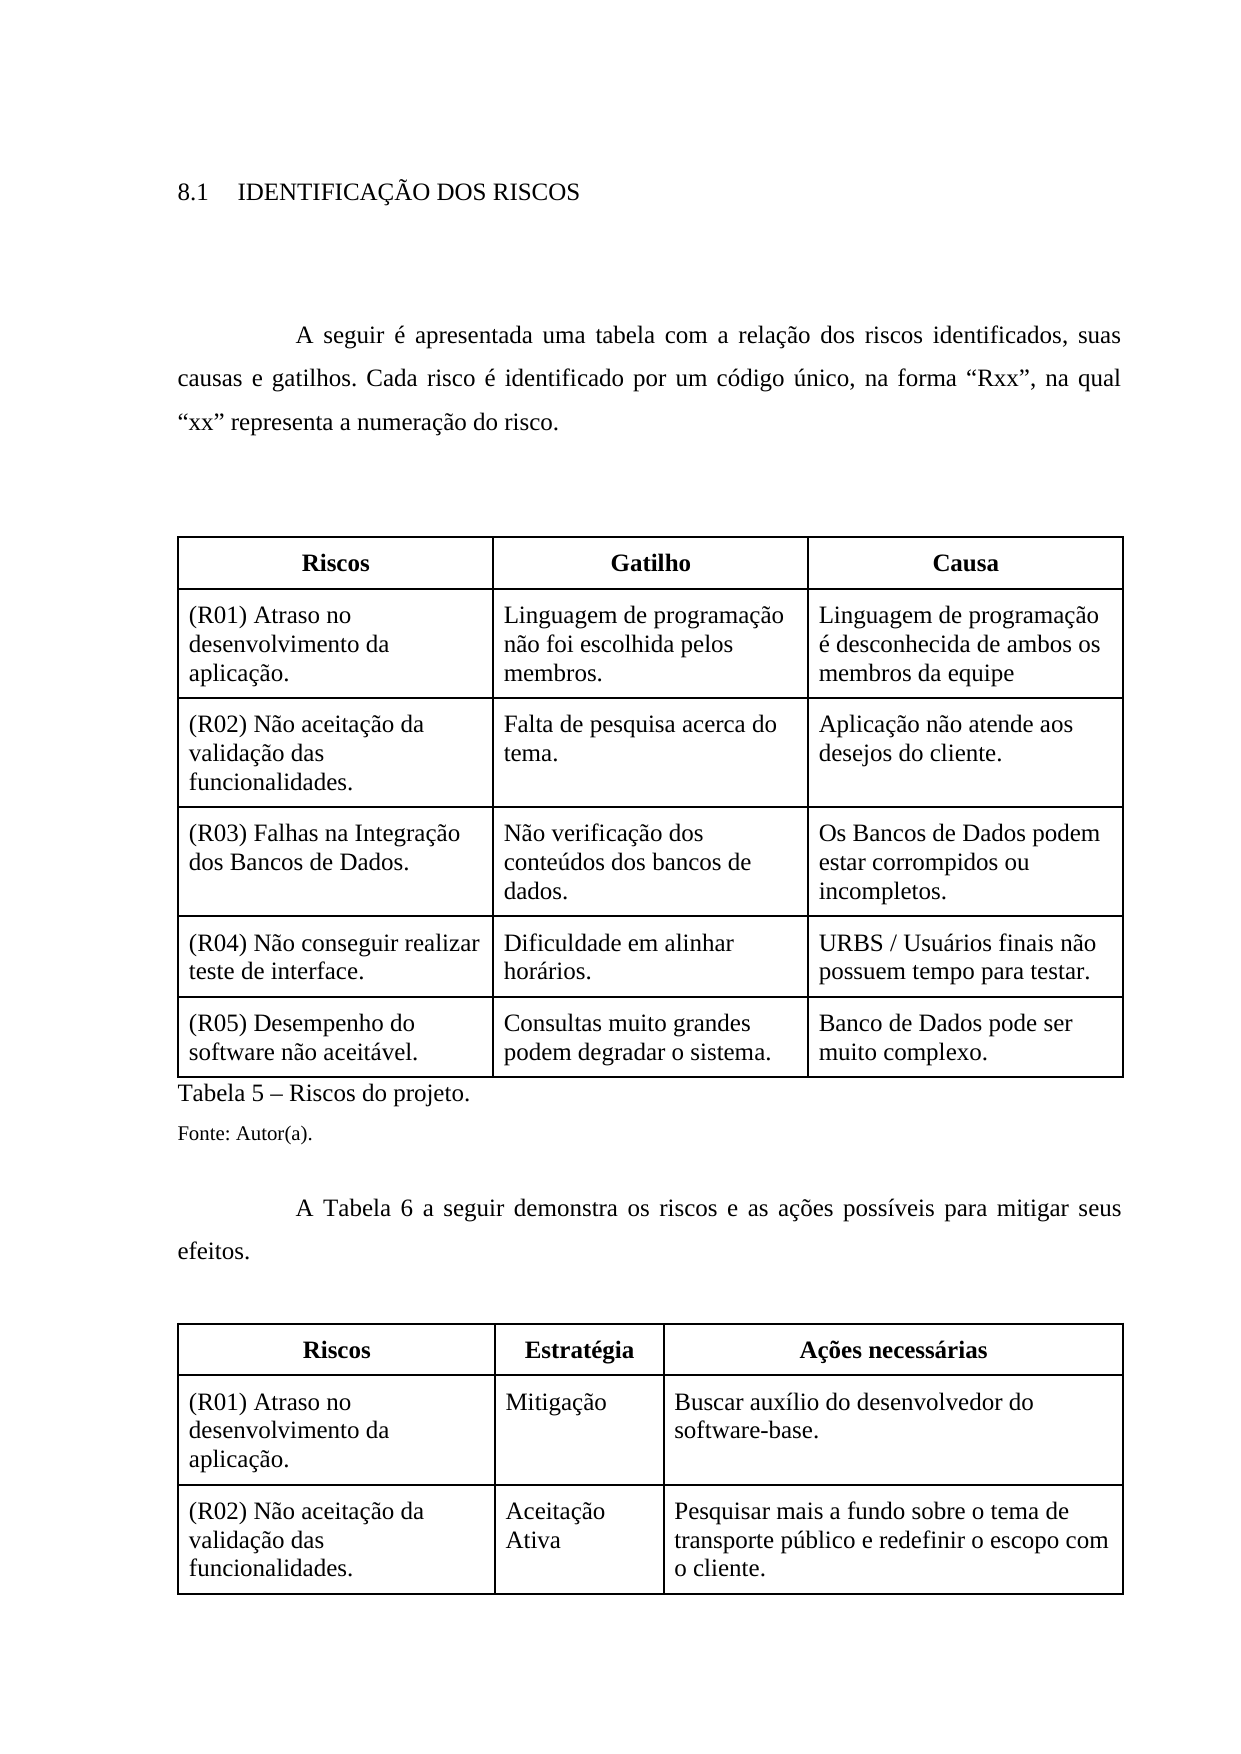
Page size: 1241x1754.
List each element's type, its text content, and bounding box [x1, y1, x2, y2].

table_cell Falta de pesquisa acerca do tema. [494, 699, 807, 806]
table_cell Buscar auxílio do desenvolvedor do software-base. [665, 1376, 1122, 1483]
table_header Ações necessárias [665, 1325, 1122, 1374]
table_cell (R04) Não conseguir realizar teste de interface. [179, 917, 492, 996]
subtitle IDENTIFICAÇÃO DOS RISCOS [177, 177, 1122, 206]
table_cell Linguagem de programação é desconhecida de ambos os membros da equipe [809, 590, 1122, 697]
text Tabela 5 – Riscos do projeto. [177, 1078, 1122, 1107]
table_header Gatilho [494, 538, 807, 588]
table_cell (R01) Atraso no desenvolvimento da aplicação. [179, 590, 492, 697]
table_cell Consultas muito grandes podem degradar o sistema. [494, 998, 807, 1076]
table_cell Linguagem de programação não foi escolhida pelos membros. [494, 590, 807, 697]
table_cell URBS / Usuários finais não possuem tempo para testar. [809, 917, 1122, 996]
text Fonte: Autor(a). [177, 1121, 1122, 1145]
table_cell (R03) Falhas na Integração dos Bancos de Dados. [179, 808, 492, 915]
table_cell Aplicação não atende aos desejos do cliente. [809, 699, 1122, 806]
table_cell (R02) Não aceitação da validação das funcionalidades. [179, 1486, 494, 1593]
text A seguir é apresentada uma tabela com a relação dos riscos identificados, suas causas e gatilhos. Cada risco é identificado por um código único, na forma “Rxx”, na qual “xx” representa a numeração do risco. [177, 320, 1122, 435]
table_cell Banco de Dados pode ser muito complexo. [809, 998, 1122, 1076]
table_cell (R01) Atraso no desenvolvimento da aplicação. [179, 1376, 494, 1483]
table_header Riscos [179, 538, 492, 588]
table_cell Pesquisar mais a fundo sobre o tema de transporte público e redefinir o escopo com o cliente. [665, 1486, 1122, 1593]
table_header Estratégia [496, 1325, 663, 1374]
table_cell Não verificação dos conteúdos dos bancos de dados. [494, 808, 807, 915]
table_cell Os Bancos de Dados podem estar corrompidos ou incompletos. [809, 808, 1122, 915]
table_cell Mitigação [496, 1376, 663, 1483]
table_cell (R02) Não aceitação da validação das funcionalidades. [179, 699, 492, 806]
table_header Riscos [179, 1325, 494, 1374]
table_header Causa [809, 538, 1122, 588]
text A Tabela 6 a seguir demonstra os riscos e as ações possíveis para mitigar seus efeitos. [177, 1193, 1122, 1265]
table_cell (R05) Desempenho do software não aceitável. [179, 998, 492, 1076]
table_cell Dificuldade em alinhar horários. [494, 917, 807, 996]
table_cell Aceitação Ativa [496, 1486, 663, 1593]
